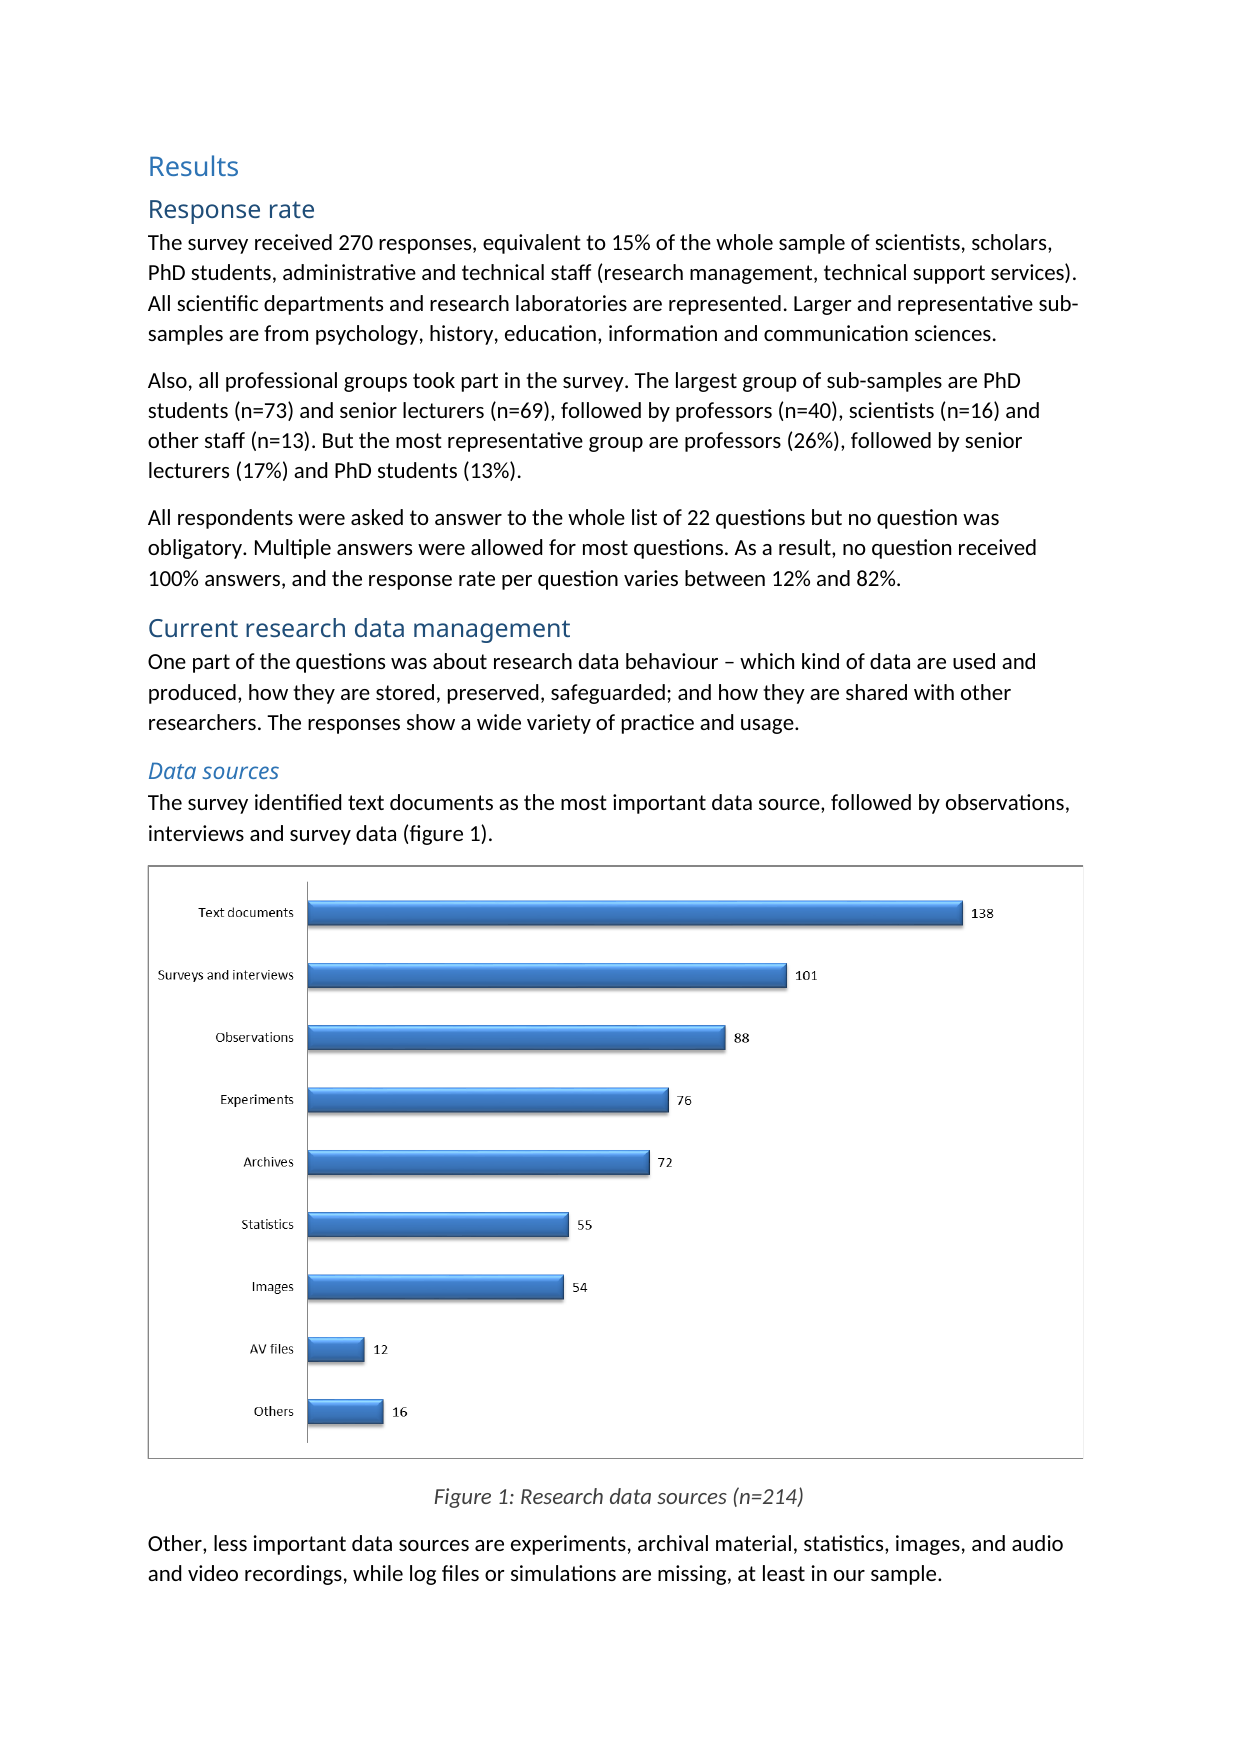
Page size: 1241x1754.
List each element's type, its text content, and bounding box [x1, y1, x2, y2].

subtitle Response rate [148, 192, 1093, 226]
text The survey received 270 responses, equivalent to 15% of the whole sample of scientists, scholars, PhD students, administrative and technical staff (research management, technical support services). All scientific departments and research laboratories are represented. Larger and representative sub-samples are from psychology, history, education, information and communication sciences. [148, 228, 1093, 347]
subtitle Results [148, 148, 1093, 184]
text All respondents were asked to answer to the whole list of 22 questions but no question was obligatory. Multiple answers were allowed for most questions. As a result, no question received 100% answers, and the response rate per question varies between 12% and 82%. [148, 503, 1093, 592]
text One part of the questions was about research data behaviour – which kind of data are used and produced, how they are stored, preserved, safeguarded; and how they are shared with other researchers. The responses show a wide variety of practice and usage. [148, 647, 1093, 736]
subtitle Current research data management [148, 611, 1093, 645]
text Figure 1: Research data sources (n=214) [238, 1482, 1003, 1510]
text Other, less important data sources are experiments, archival material, statistics, images, and audio and video recordings, while log files or simulations are missing, at least in our sample. [148, 1529, 1093, 1587]
subtitle Data sources [148, 755, 1093, 786]
picture [147, 865, 1084, 1459]
text The survey identified text documents as the most important data source, followed by observations, interviews and survey data (figure 1). [148, 788, 1093, 847]
text Also, all professional groups took part in the survey. The largest group of sub-samples are PhD students (n=73) and senior lecturers (n=69), followed by professors (n=40), scientists (n=16) and other staff (n=13). But the most representative group are professors (26%), followed by senior lecturers (17%) and PhD students (13%). [148, 366, 1093, 484]
